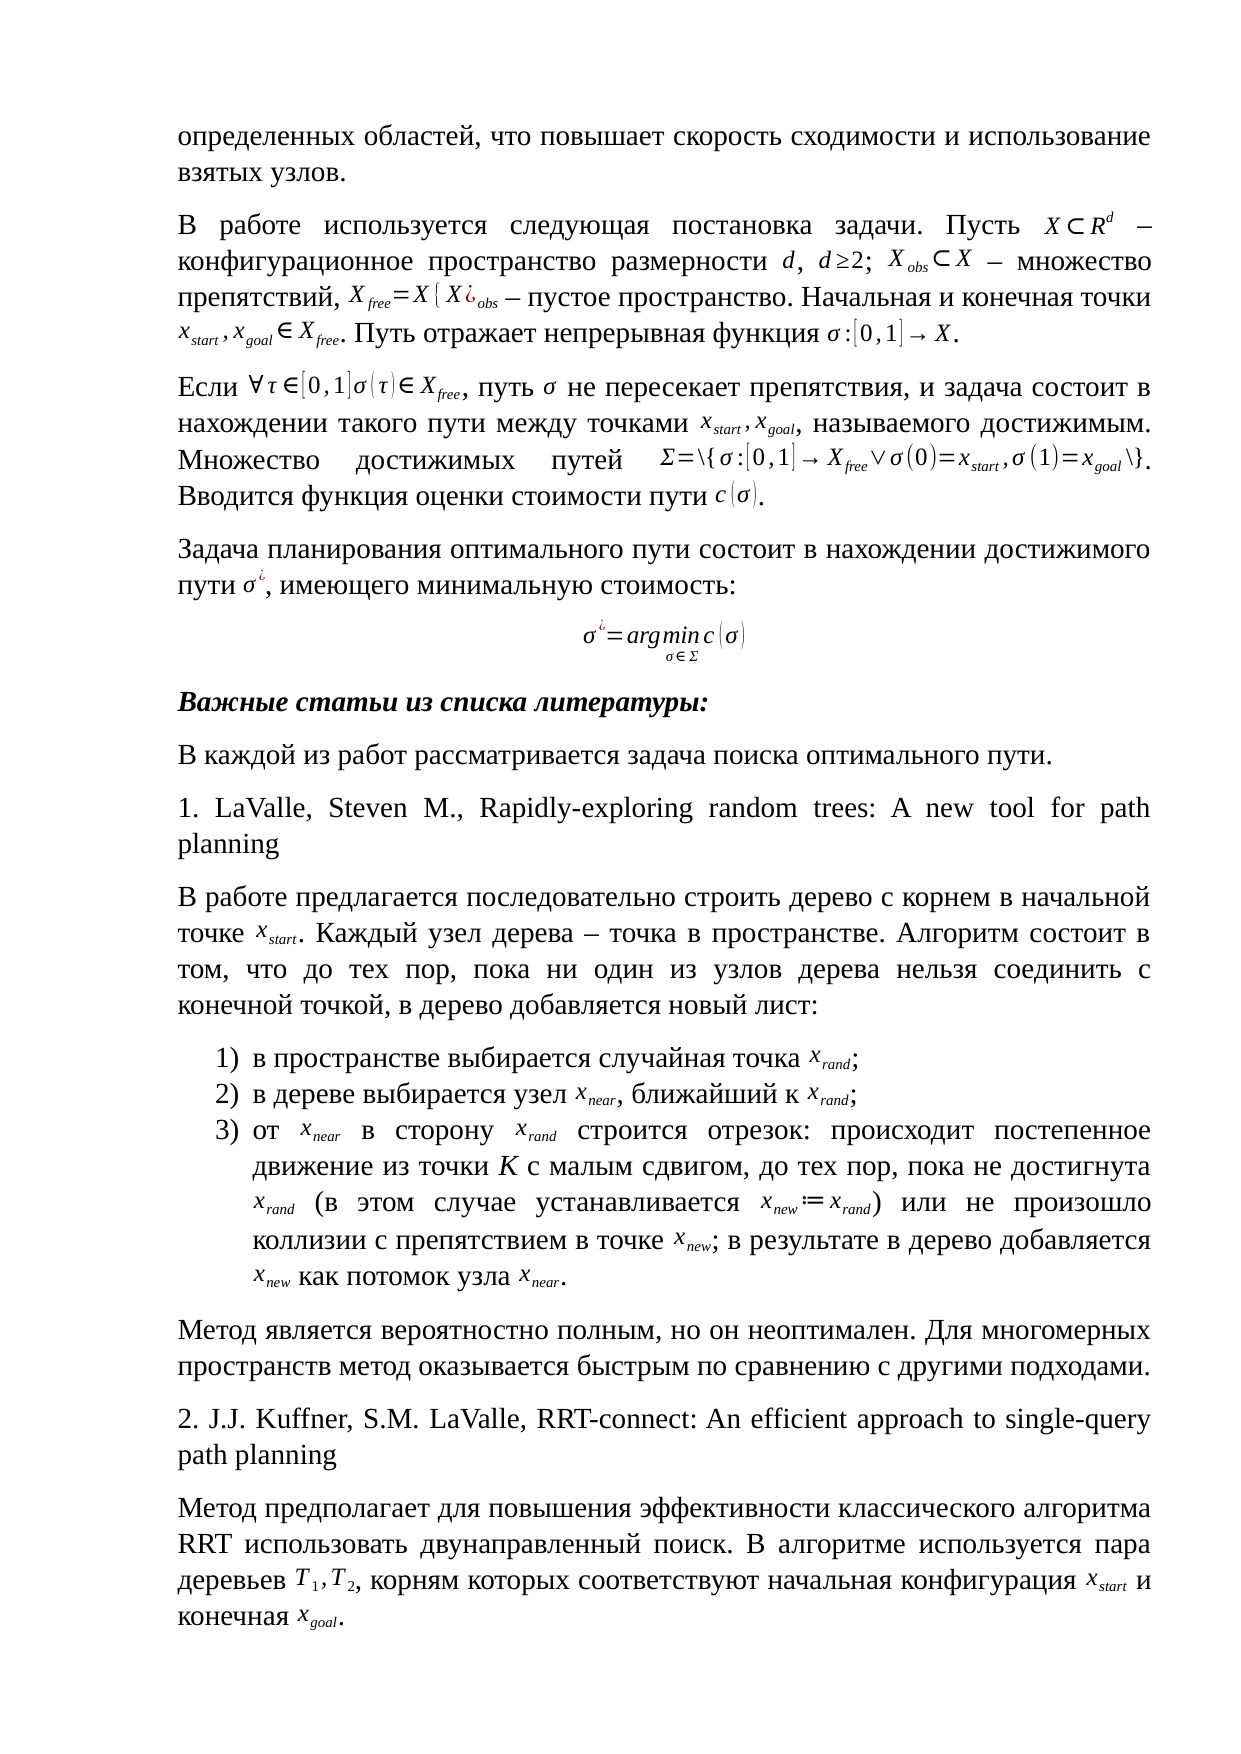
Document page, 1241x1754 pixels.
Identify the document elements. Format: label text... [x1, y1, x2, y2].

text 2. J.J. Kuffner, S.M. LaValle, RRT-connect: An efficient approach to single-query path planning [177, 1401, 1152, 1471]
text В каждой из работ рассматривается задача поиска оптимального пути. [177, 737, 1152, 771]
text Метод является вероятностно полным, но он неоптимален. Для многомерных пространств метод оказывается быстрым по сравнению с другими подходами. [177, 1312, 1152, 1382]
list в дереве выбирается узел , ближайший к ; [215, 1076, 1152, 1110]
text Задача планирования оптимального пути состоит в нахождении достижимого пути , имеющего минимальную стоимость: [177, 531, 1152, 600]
text В работе используется следующая постановка задачи. Пусть – конфигурационное пространство размерности , ; – множество препятствий, – пустое пространство. Начальная и конечная точки . Путь отражает непрерывная функция . [177, 207, 1152, 350]
text 1. LaValle, Steven M., Rapidly-exploring random trees: A new tool for path planning [177, 790, 1152, 859]
text Важные статьи из списка литературы: [177, 684, 1152, 718]
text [177, 118, 1152, 188]
text В работе предлагается последовательно строить дерево с корнем в начальной точке . Каждый узел дерева – точка в пространстве. Алгоритм состоит в том, что до тех пор, пока ни один из узлов дерева нельзя соединить с конечной точкой, в дерево добавляется новый лист: [177, 879, 1152, 1021]
list от в сторону строится отрезок: происходит постепенное движение из точки K с малым сдвигом, до тех пор, пока не достигнута (в этом случае устанавливается ) или не произошло коллизии с препятствием в точке ; в результате в дерево добавляется как потомок узла . [215, 1112, 1152, 1293]
list в пространстве выбирается случайная точка ; [215, 1040, 1152, 1073]
text Если , путь не пересекает препятствия, и задача состоит в нахождении такого пути между точками , называемого достижимым. Множество достижимых путей . Вводится функция оценки стоимости пути . [177, 369, 1152, 511]
text Метод предполагает для повышения эффективности классического алгоритма RRT использовать двунаправленный поиск. В алгоритме используется пара деревьев , корням которых соответствуют начальная конфигурация и конечная . [177, 1490, 1152, 1632]
